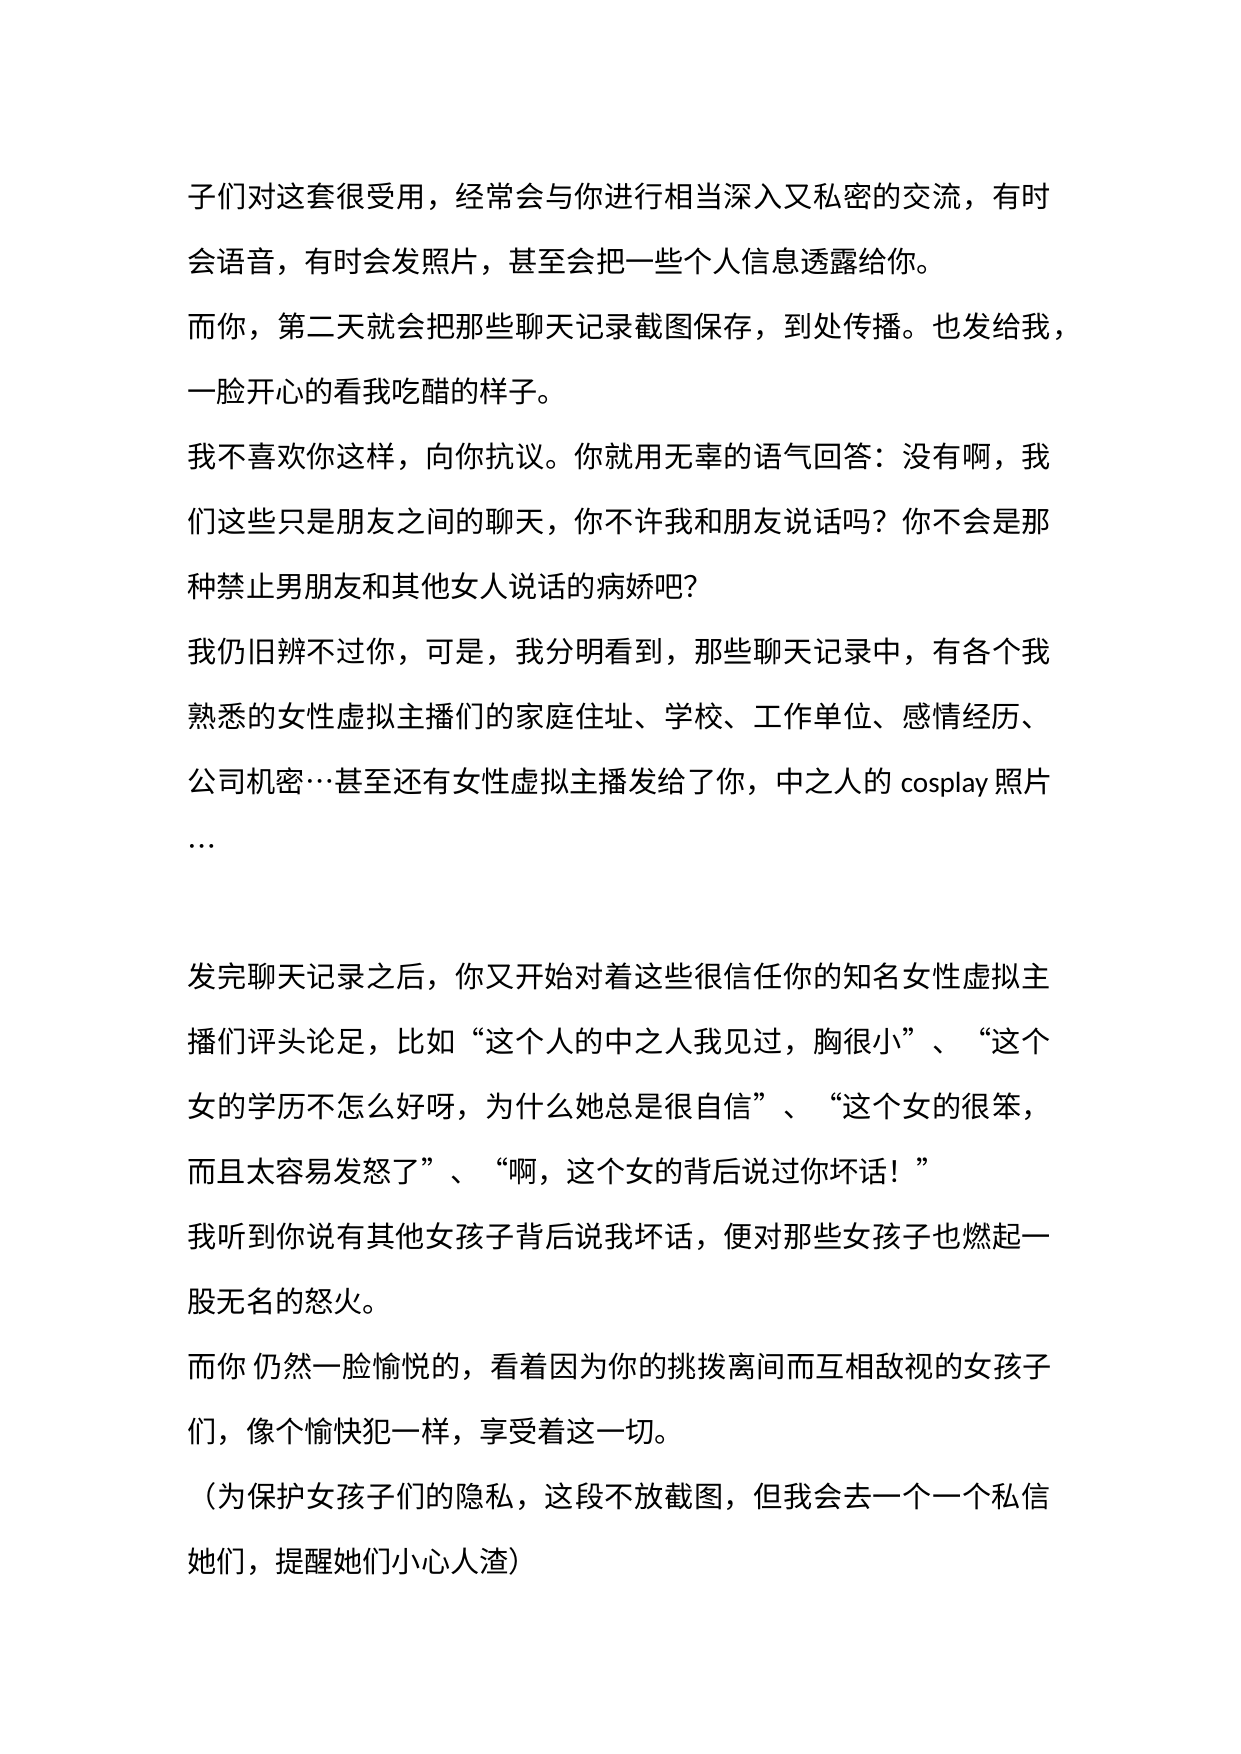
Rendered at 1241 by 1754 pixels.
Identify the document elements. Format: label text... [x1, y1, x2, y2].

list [187, 162, 1053, 292]
list 我不喜欢你这样，向你抗议。你就用无辜的语气回答：没有啊，我们这些只是朋友之间的聊天，你不许我和朋友说话吗？你不会是那种禁止男朋友和其他女人说话的病娇吧？ 我仍旧辨不过你，可是，我分明看到，那些聊天记录中，有各个我熟悉的女性虚拟主播们的家庭住址、学校、工作单位、感情经历、公司机密…甚至还有女性虚拟主播发给了你，中之人的cosplay照片… [187, 422, 1053, 877]
list 而你，第二天就会把那些聊天记录截图保存，到处传播。也发给我，一脸开心的看我吃醋的样子。 [187, 292, 1053, 422]
list 发完聊天记录之后，你又开始对着这些很信任你的知名女性虚拟主播们评头论足，比如“这个人的中之人我见过，胸很小”、“这个女的学历不怎么好呀，为什么她总是很自信”、“这个女的很笨，而且太容易发怒了”、“啊，这个女的背后说过你坏话！” [187, 942, 1053, 1202]
list 我听到你说有其他女孩子背后说我坏话，便对那些女孩子也燃起一股无名的怒火。 而你 仍然一脸愉悦的，看着因为你的挑拨离间而互相敌视的女孩子们，像个愉快犯一样，享受着这一切。 [187, 1202, 1053, 1462]
list （为保护女孩子们的隐私，这段不放截图，但我会去一个一个私信她们，提醒她们小心人渣） [187, 1462, 1053, 1592]
